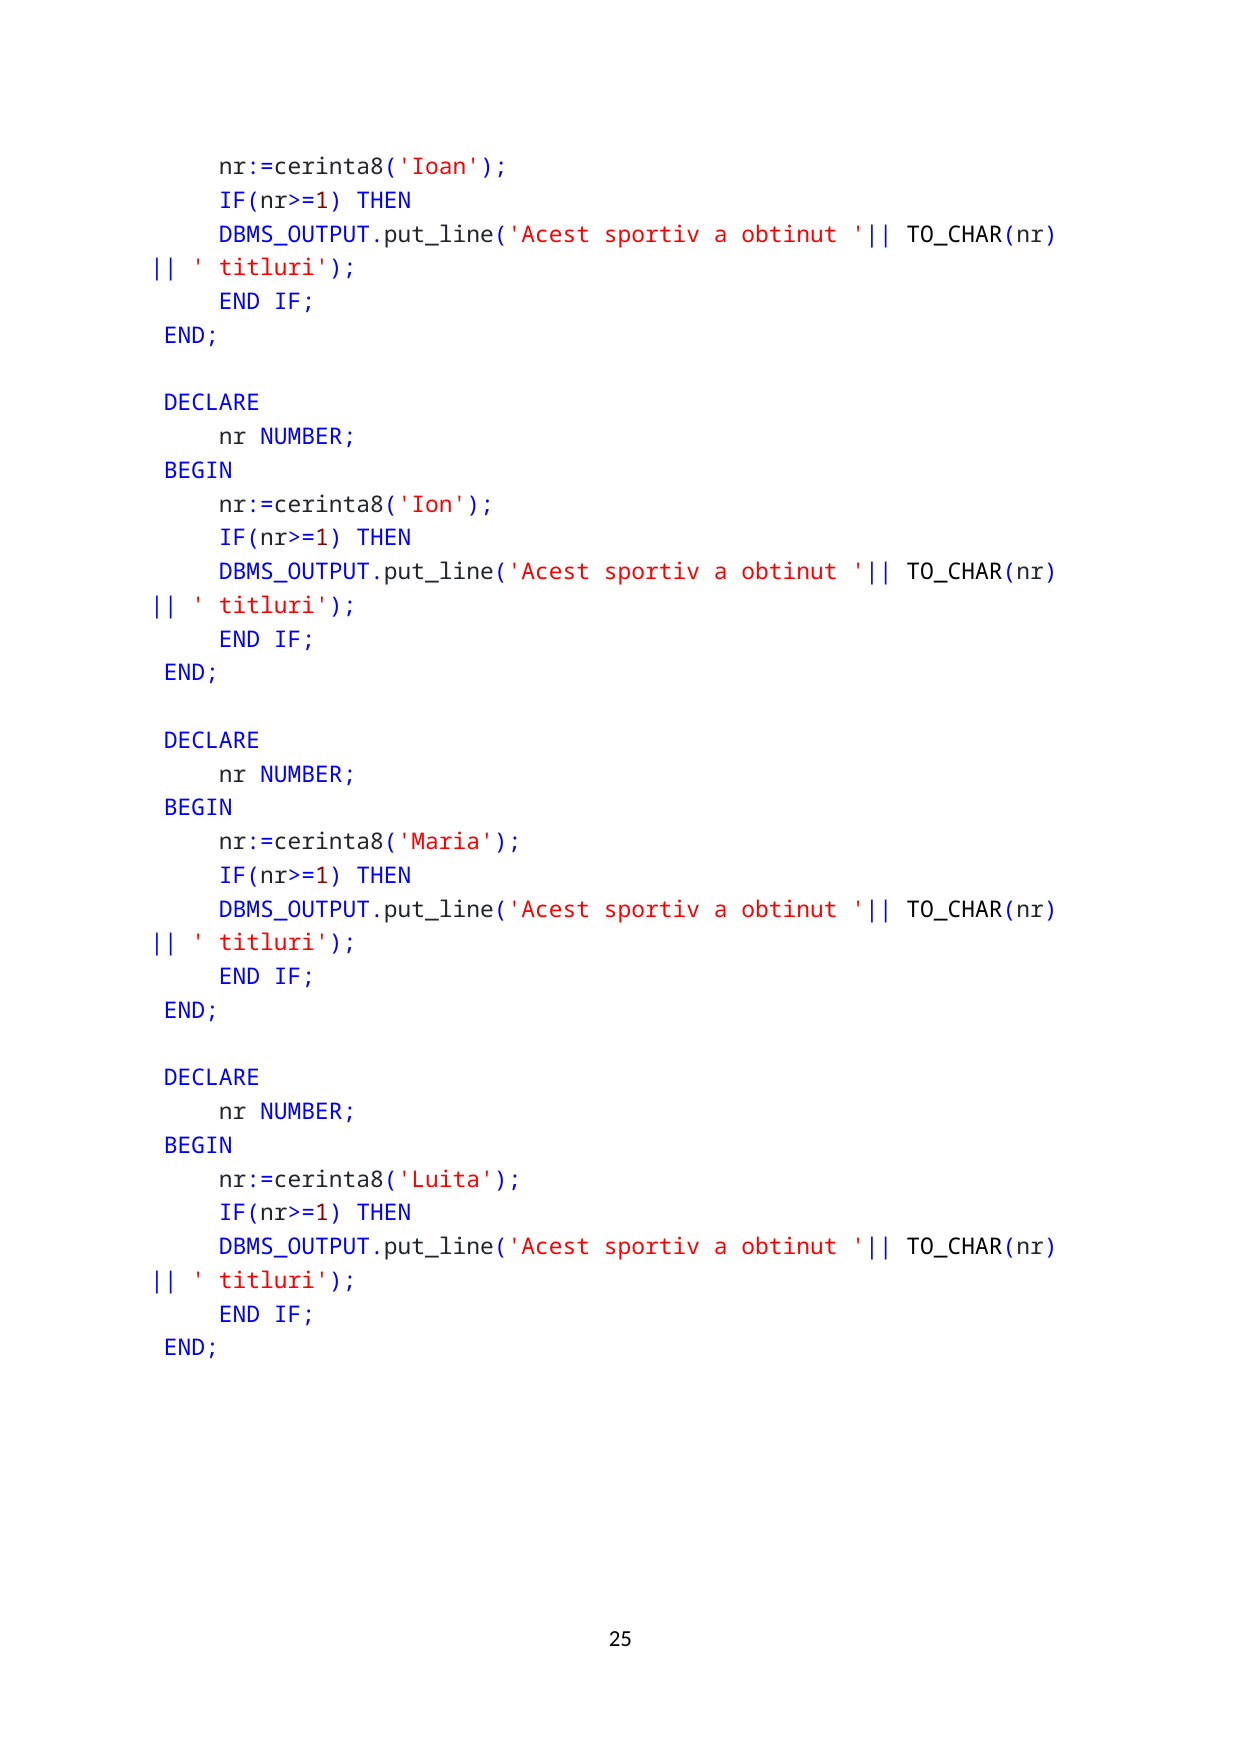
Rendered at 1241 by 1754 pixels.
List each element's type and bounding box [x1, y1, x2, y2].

text [150, 150, 1090, 1396]
